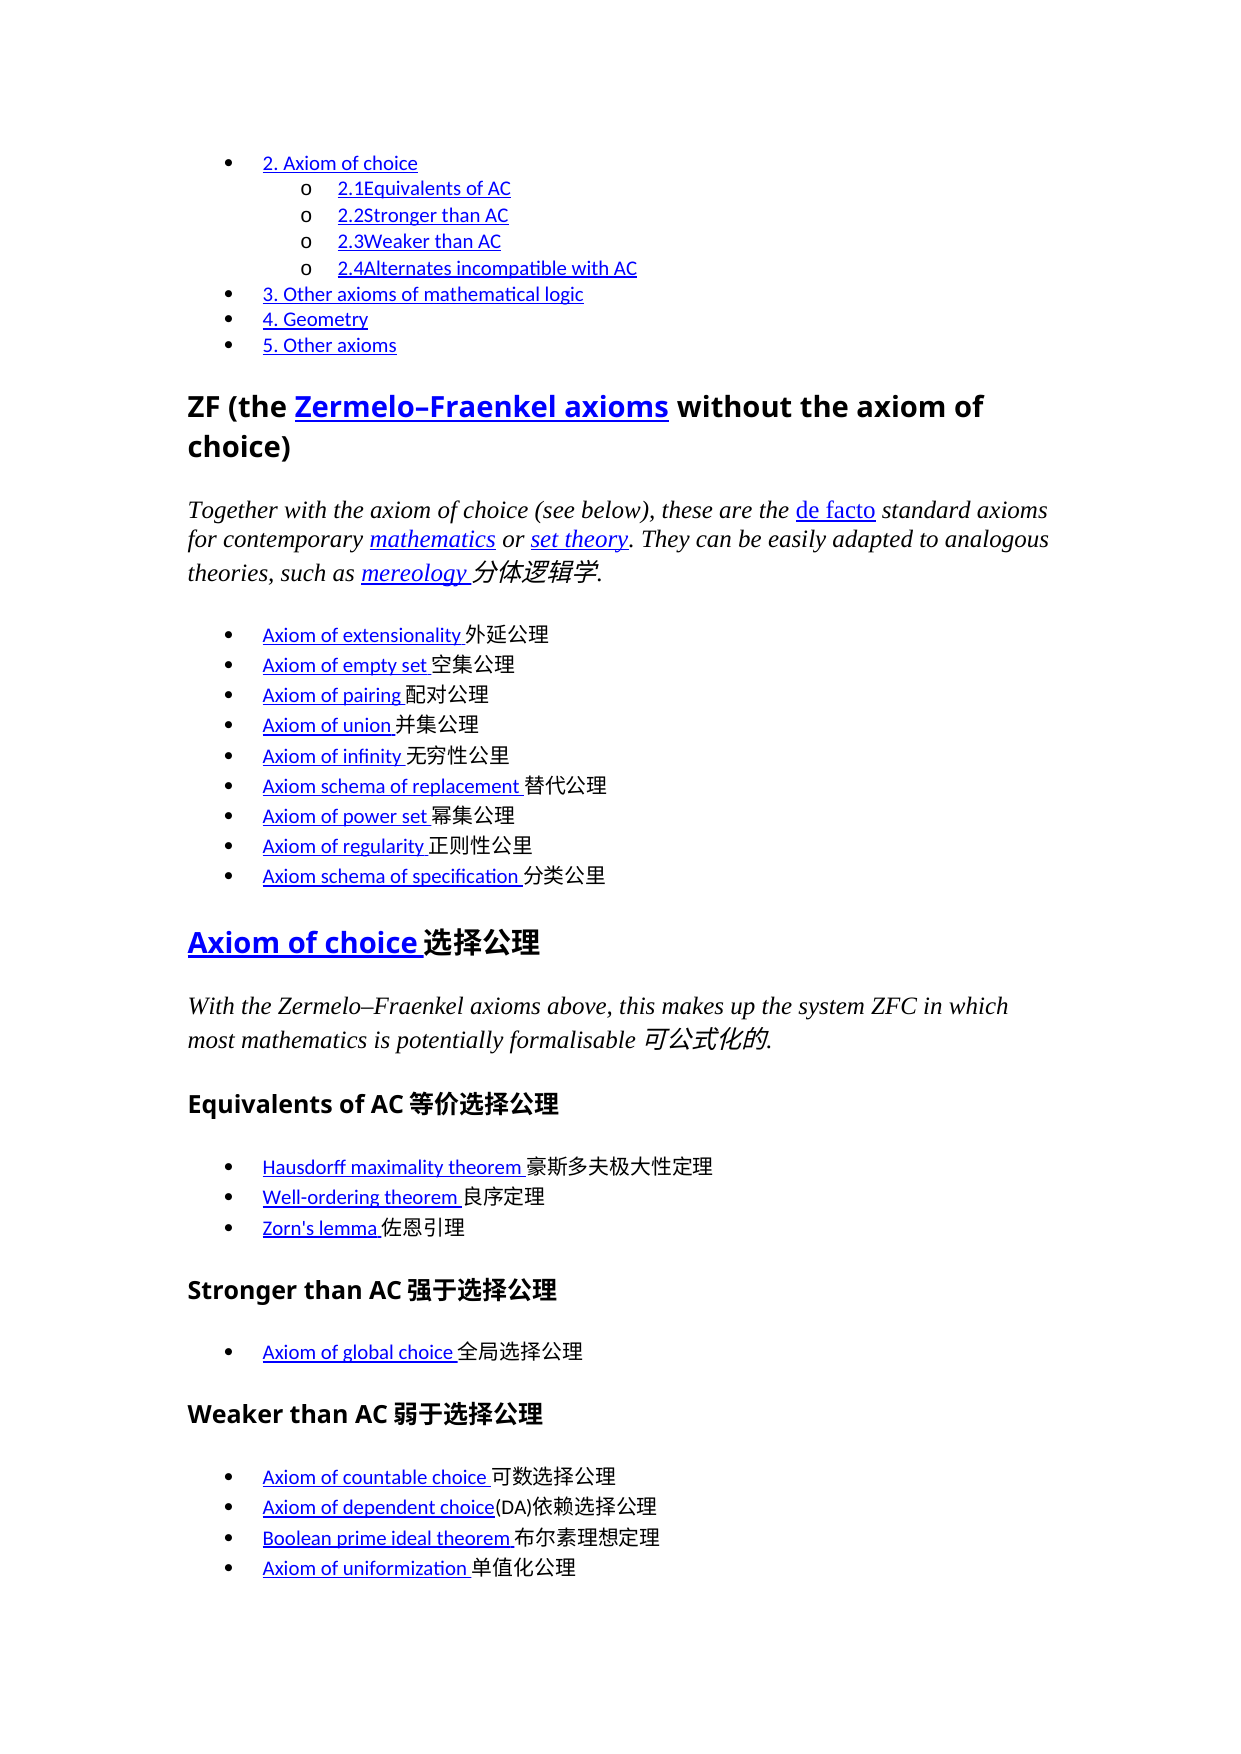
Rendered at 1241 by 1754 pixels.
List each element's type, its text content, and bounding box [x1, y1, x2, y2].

subtitle Stronger than AC强于选择公理 [187, 1270, 1053, 1306]
list 2.2Stronger than AC [300, 202, 1053, 228]
text With the Zermelo–Fraenkel axioms above, this makes up the system ZFC in which most mathematics is potentially formalisable可公式化的. [187, 991, 1053, 1056]
list Axiom of dependent choice(DA)依赖选择公理 [225, 1491, 1053, 1521]
list Axiom of pairing配对公理 [225, 678, 1053, 709]
list 3. Other axioms of mathematical logic [225, 281, 1053, 307]
list Axiom schema of replacement替代公理 [225, 769, 1053, 799]
list Axiom of countable choice可数选择公理 [225, 1460, 1053, 1491]
list 2.4Alternates incompatible with AC [300, 255, 1053, 281]
list Hausdorff maximality theorem豪斯多夫极大性定理 [225, 1150, 1053, 1181]
subtitle Axiom of choice选择公理 [187, 919, 1053, 962]
list Well-ordering theorem良序定理 [225, 1181, 1053, 1211]
list Boolean prime ideal theorem布尔素理想定理 [225, 1521, 1053, 1551]
list Axiom of global choice全局选择公理 [225, 1336, 1053, 1366]
list 2.3Weaker than AC [300, 228, 1053, 255]
list 2.1Equivalents of AC [300, 175, 1053, 202]
list Axiom of uniformization单值化公理 [225, 1551, 1053, 1581]
subtitle Equivalents of AC等价选择公理 [187, 1085, 1053, 1121]
list 4. Geometry [225, 307, 1053, 332]
list Axiom of union并集公理 [225, 709, 1053, 739]
subtitle ZF (the Zermelo–Fraenkel axioms without the axiom of choice) [187, 387, 1053, 466]
list Axiom schema of specification分类公里 [225, 860, 1053, 890]
list Axiom of regularity正则性公里 [225, 829, 1053, 860]
text Together with the axiom of choice (see below), these are the de facto standard axioms for contemporary mathematics or set theory. They can be easily adapted to analogous theories, such as mereology分体逻辑学. [187, 495, 1053, 589]
list 2. Axiom of choice [225, 150, 1053, 175]
subtitle Weaker than AC弱于选择公理 [187, 1395, 1053, 1431]
list Axiom of empty set空集公理 [225, 648, 1053, 678]
list 5. Other axioms [225, 332, 1053, 357]
list Axiom of power set幂集公理 [225, 799, 1053, 829]
list Zorn's lemma佐恩引理 [225, 1211, 1053, 1241]
list Axiom of infinity无穷性公里 [225, 739, 1053, 769]
list Axiom of extensionality外延公理 [225, 618, 1053, 648]
